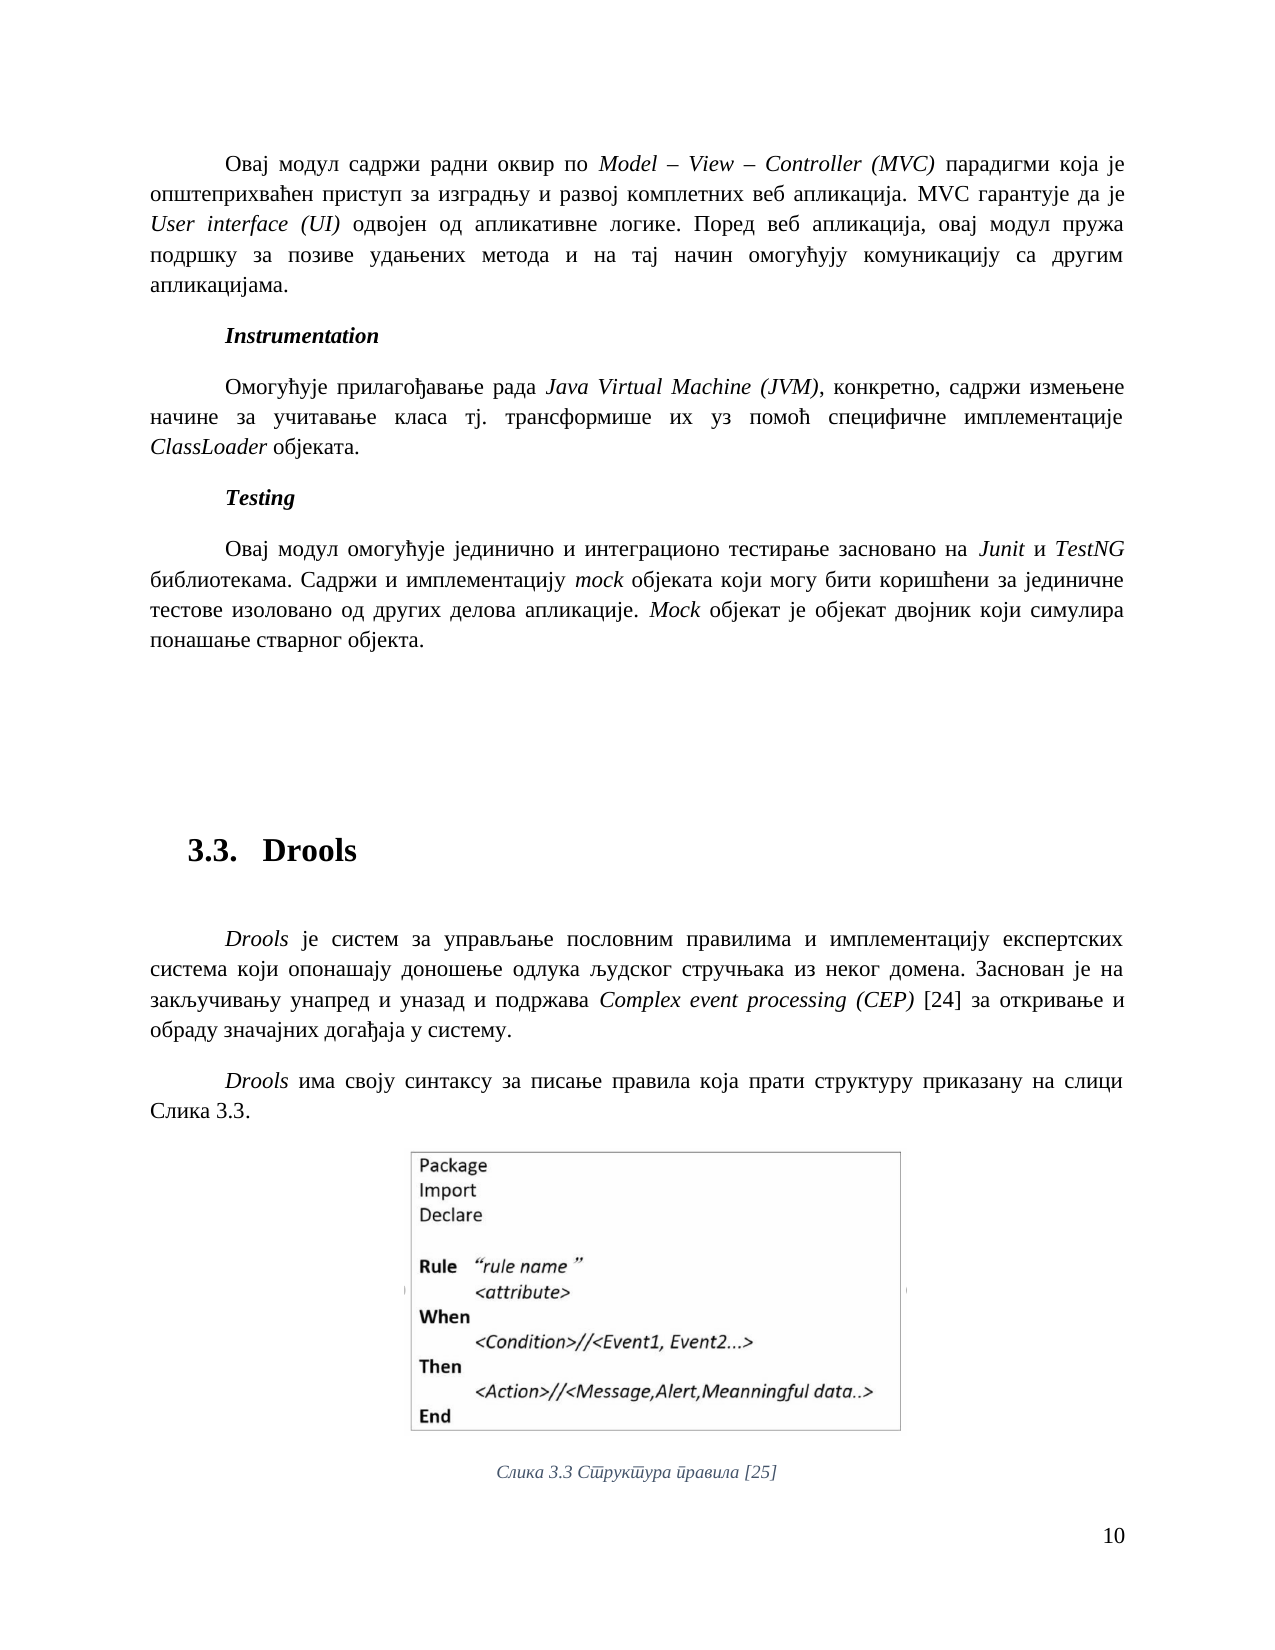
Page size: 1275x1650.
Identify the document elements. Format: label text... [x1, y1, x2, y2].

text Слика 3.3 Структура правила [25] [150, 1461, 1125, 1482]
text Instrumentation [150, 322, 1125, 348]
text Testing [150, 484, 1125, 511]
subtitle Drools [187, 830, 1125, 868]
text Омогућује прилагођавање рада Java Virtual Machine (JVM), конкретно, садржи измењене начине за учитавање класа тј. трансформише их уз помоћ специфичне имплементације ClassLoader објеката. [150, 373, 1125, 460]
text Овај модул садржи радни оквир по Model – View – Controller (MVC) парадигми која је општеприхваћен приступ за изградњу и развој комплетних веб апликација. MVC гарантује да је User interface (UI) одвојен од апликативне логике. Поред веб апликација, овај модул пружа подршку за позиве удањених метода и на тај начин омогућују комуникацију са другим апликацијама. [150, 150, 1125, 297]
text Drools има своју синтаксу за писање правила која прати структуру приказану на слици 3.3. [150, 1067, 1125, 1123]
text Drools је систем за управљање пословним правилима и имплементацију експертских система који опонашају доношење одлука људског стручњака из неког домена. Заснован је на закључивању унапред и уназад и подржава Complex event processing (CEP) [24] за откривање и обраду значајних догађаја у систему. [150, 925, 1125, 1042]
text Овај модул омогућује јединично и интеграционо тестирање засновано на Junit и TestNG библиотекама. Садржи и имплементацију mock објеката који могу бити коришћени за јединичне тестове изоловано од других делова апликације. Mock објекат је објекат двојник који симулира понашање стварног објекта. [150, 535, 1125, 652]
